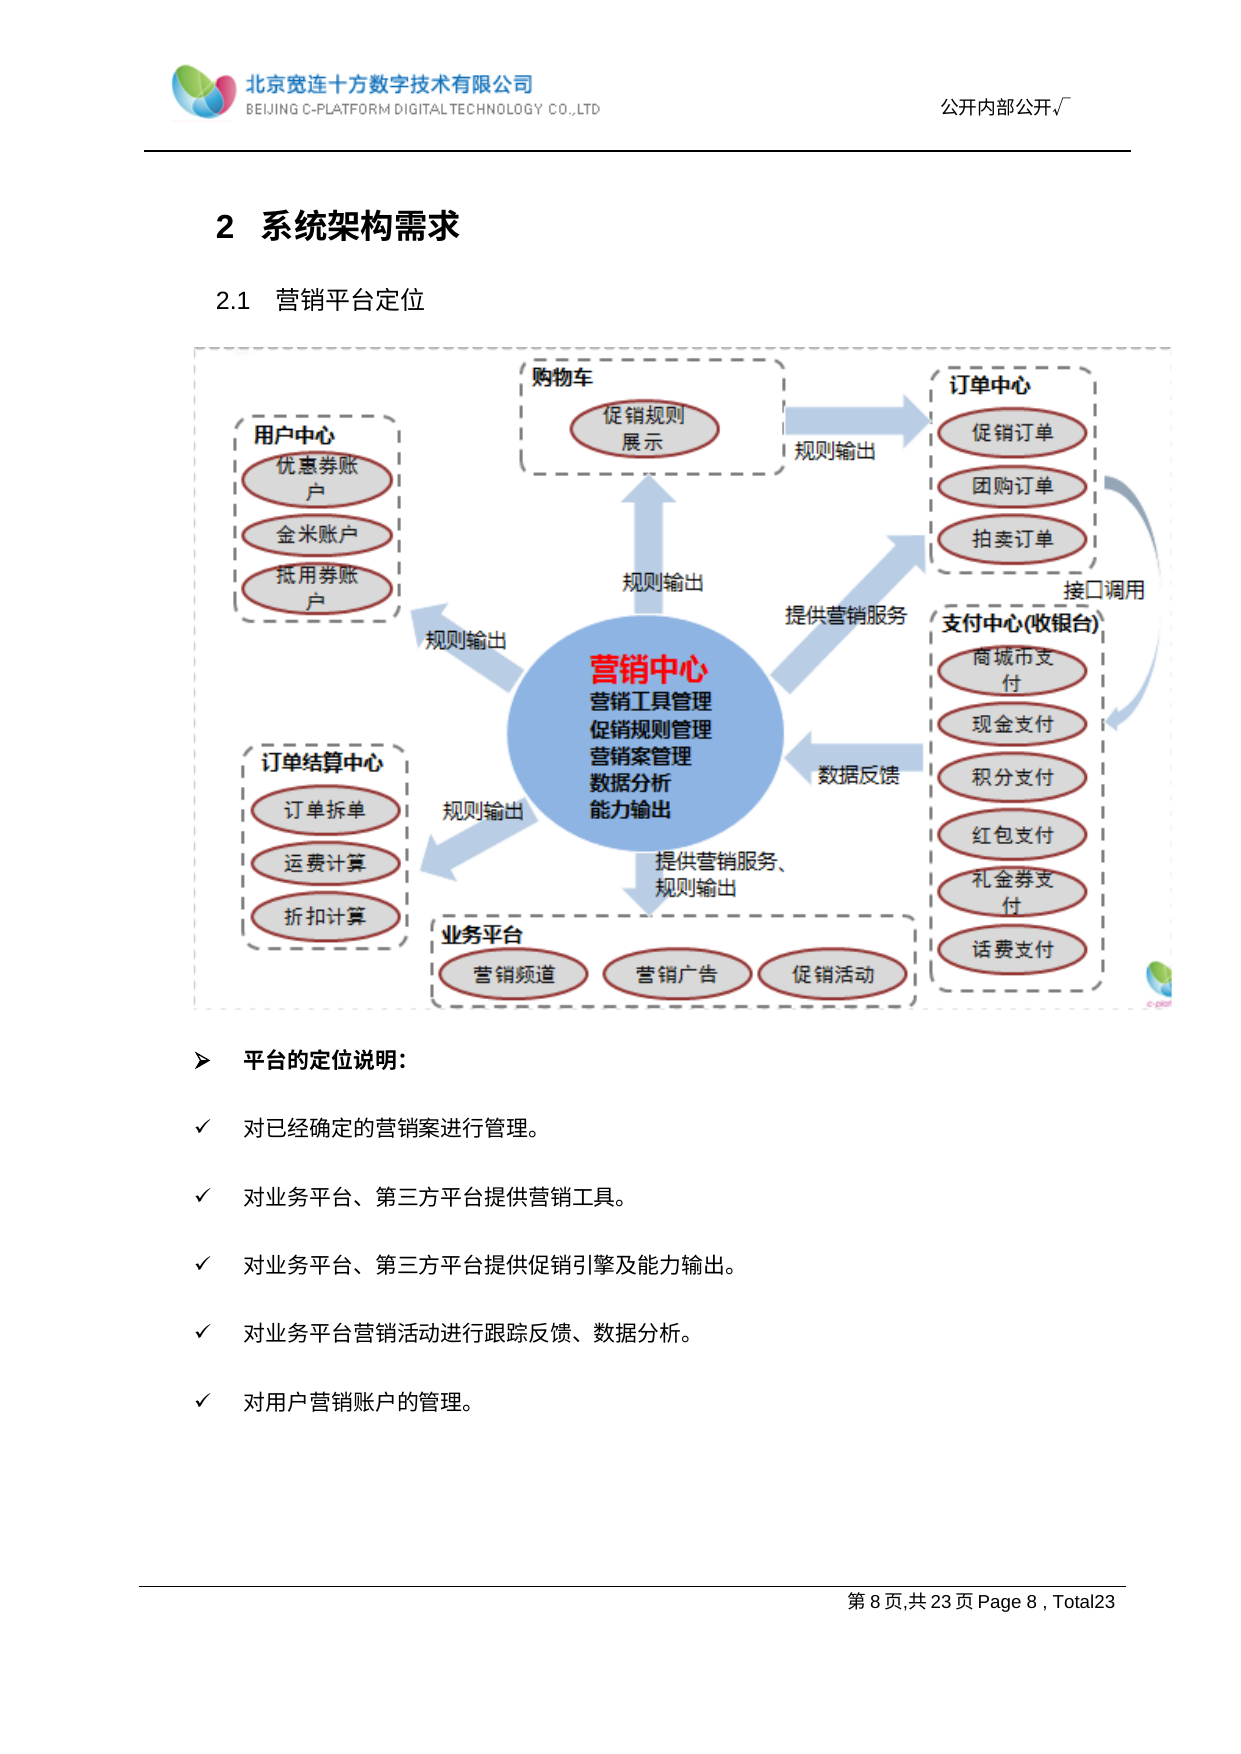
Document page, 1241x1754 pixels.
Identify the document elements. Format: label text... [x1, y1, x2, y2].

list 对业务平台、第三方平台提供促销引擎及能力输出。 [194, 1248, 1137, 1279]
subtitle 营销平台定位 [216, 280, 1137, 317]
list 对业务平台、第三方平台提供营销工具。 [194, 1179, 1137, 1211]
list 对用户营销账户的管理。 [194, 1384, 1137, 1416]
list 平台的定位说明： [194, 1043, 1137, 1074]
list 对已经确定的营销案进行管理。 [194, 1111, 1137, 1143]
subtitle 系统架构需求 [216, 200, 1137, 248]
list 对业务平台营销活动进行跟踪反馈、数据分析。 [194, 1316, 1137, 1348]
picture [193, 347, 1172, 1010]
picture [158, 62, 617, 122]
